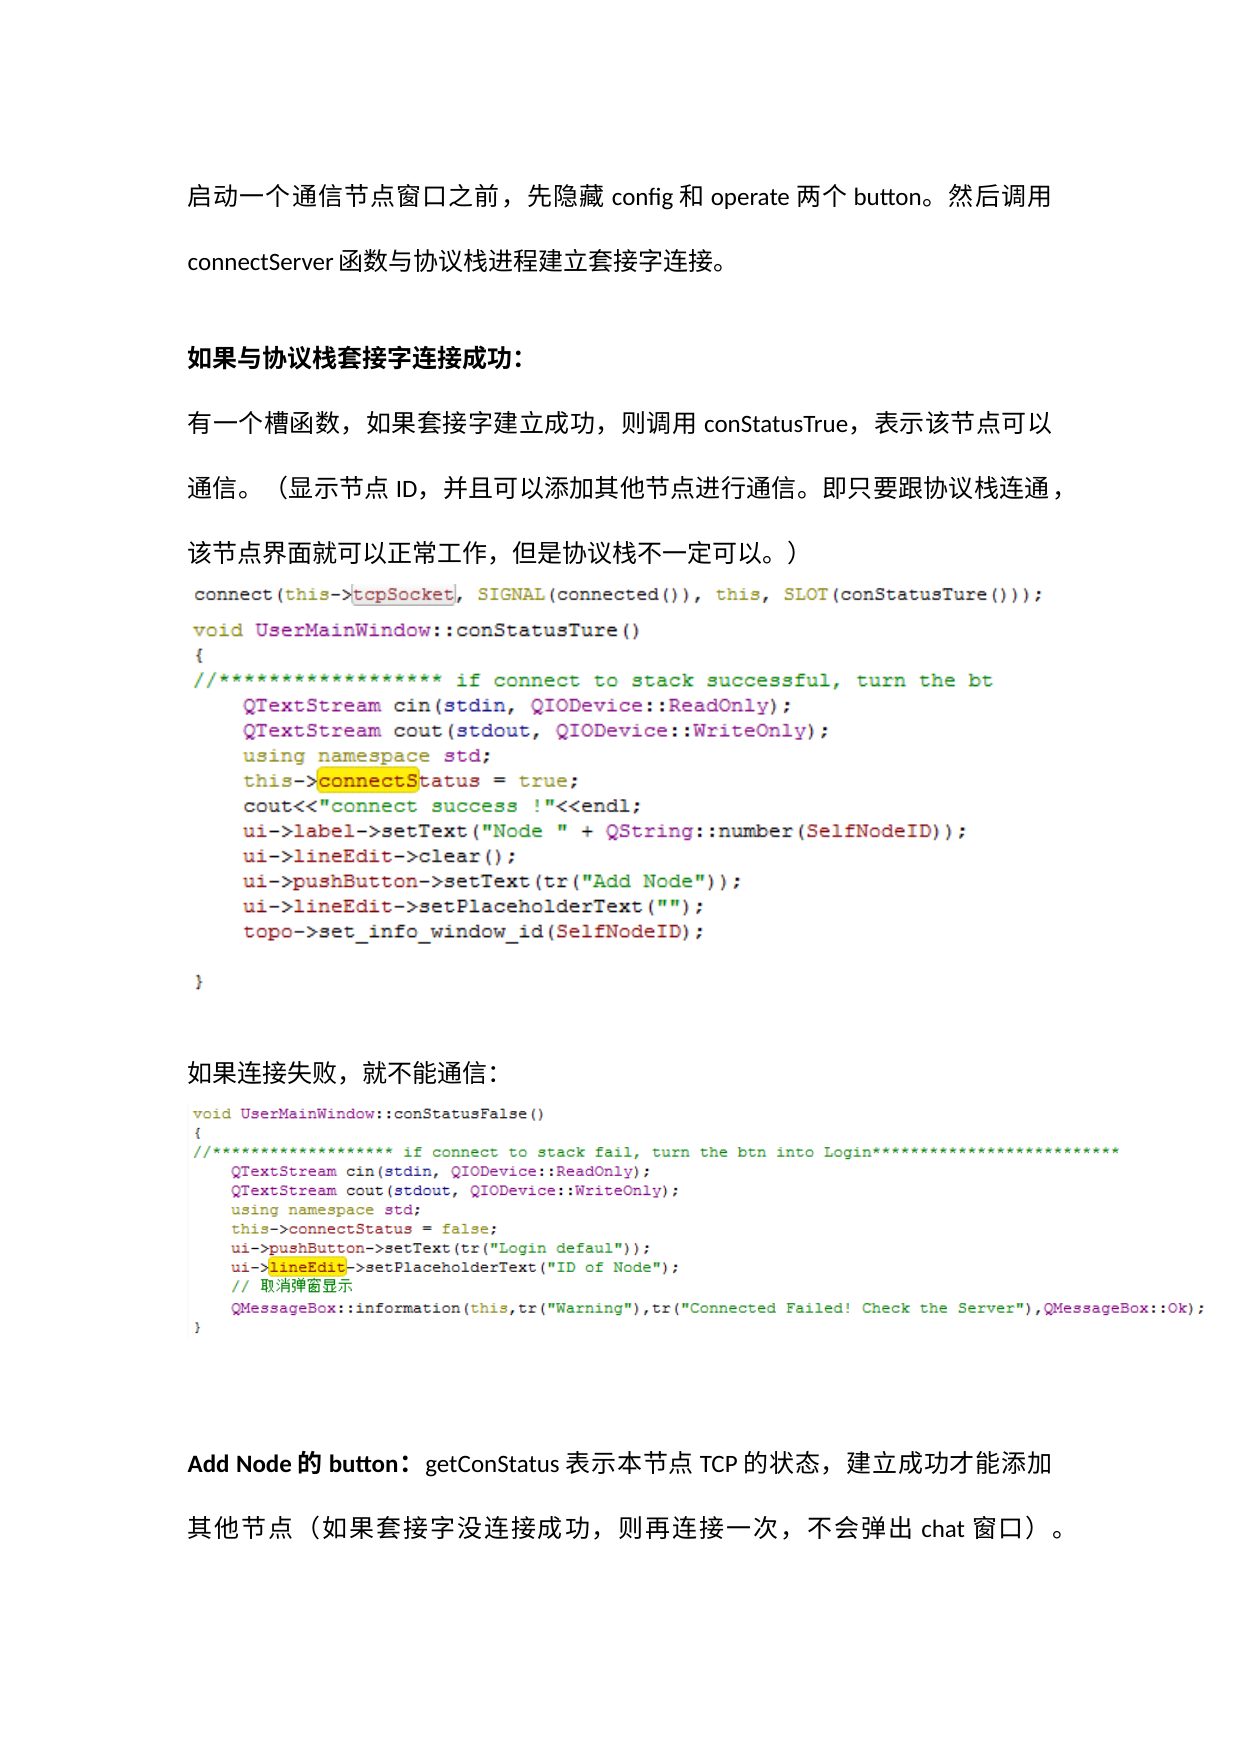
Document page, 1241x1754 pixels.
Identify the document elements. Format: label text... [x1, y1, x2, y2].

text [187, 1429, 1053, 1559]
text 有一个槽函数，如果套接字建立成功，则调用conStatusTrue，表示该节点可以通信。（显示节点ID，并且可以添加其他节点进行通信。即只要跟协议栈连通，该节点界面就可以正常工作，但是协议栈不一定可以。） [187, 389, 1053, 584]
picture [187, 1104, 1217, 1338]
picture [187, 617, 994, 1002]
picture [187, 584, 1053, 606]
text 如果连接失败，就不能通信： [187, 1039, 1053, 1104]
text 如果与协议栈套接字连接成功： [187, 324, 1053, 389]
text 启动一个通信节点窗口之前，先隐藏config和operate两个button。然后调用connectServer函数与协议栈进程建立套接字连接。 [187, 162, 1053, 292]
